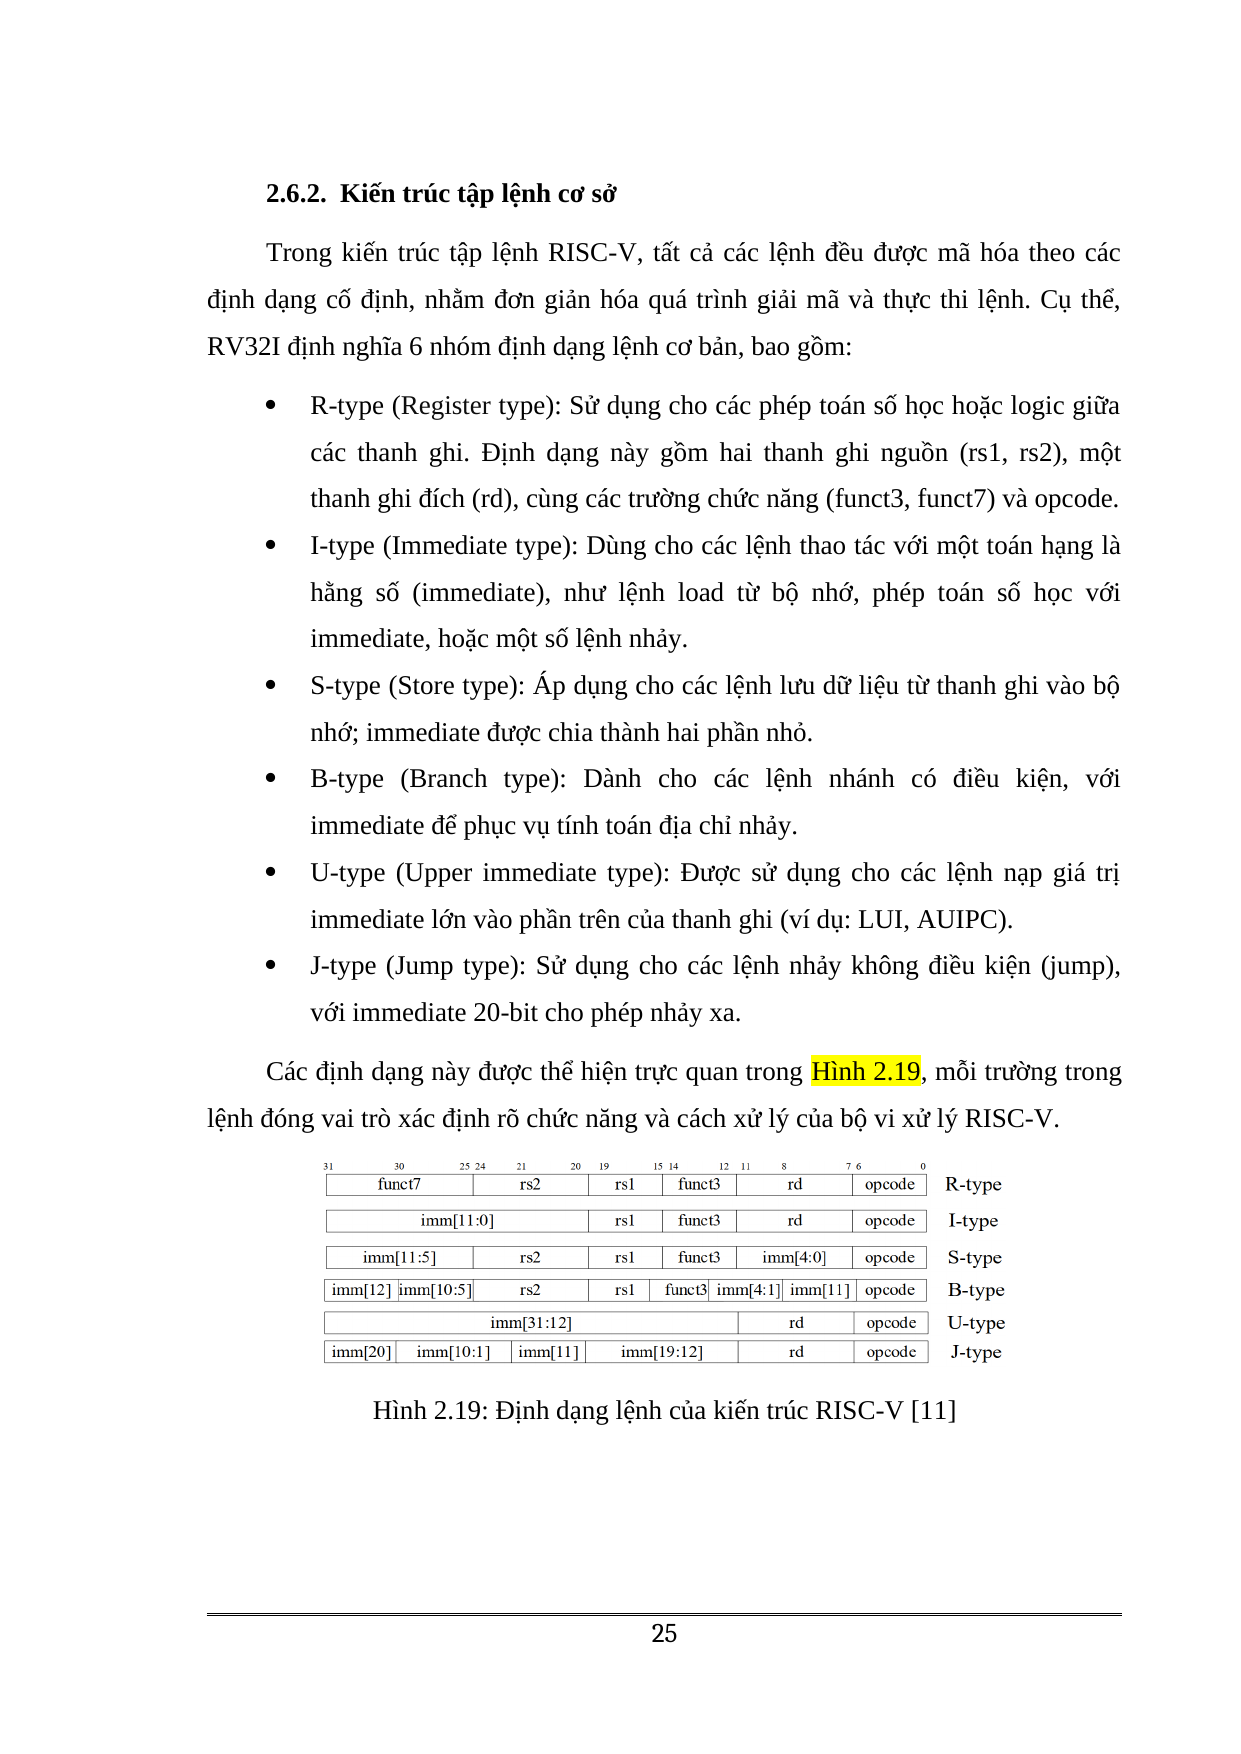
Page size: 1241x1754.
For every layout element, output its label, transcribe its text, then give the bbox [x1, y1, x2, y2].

text Hình 2.19: Định dạng lệnh của kiến trúc RISC-V [11] [207, 1394, 1122, 1426]
subtitle Kiến trúc tập lệnh cơ sở [266, 177, 1122, 208]
text Trong kiến trúc tập lệnh RISC-V, tất cả các lệnh đều được mã hóa theo các định dạng cố định, nhằm đơn giản hóa quá trình giải mã và thực thi lệnh. Cụ thể, RV32I định nghĩa 6 nhóm định dạng lệnh cơ bản, bao gồm: [207, 236, 1122, 361]
list B-type (Branch type): Dành cho các lệnh nhánh có điều kiện, với immediate để phục vụ tính toán địa chỉ nhảy. [266, 762, 1122, 840]
list J-type (Jump type): Sử dụng cho các lệnh nhảy không điều kiện (jump), với immediate 20-bit cho phép nhảy xa. [266, 949, 1122, 1027]
list U-type (Upper immediate type): Được sử dụng cho các lệnh nạp giá trị immediate lớn vào phần trên của thanh ghi (ví dụ: LUI, AUIPC). [266, 856, 1122, 934]
text Các định dạng này được thể hiện trực quan trong Hình 2.19, mỗi trường trong lệnh đóng vai trò xác định rõ chức năng và cách xử lý của bộ vi xử lý RISC-V. [207, 1055, 1122, 1133]
list R-type (Register type): Sử dụng cho các phép toán số học hoặc logic giữa các thanh ghi. Định dạng này gồm hai thanh ghi nguồn (rs1, rs2), một thanh ghi đích (rd), cùng các trường chức năng (funct3, funct7) và opcode. [266, 389, 1122, 513]
list S-type (Store type): Áp dụng cho các lệnh lưu dữ liệu từ thanh ghi vào bộ nhớ; immediate được chia thành hai phần nhỏ. [266, 669, 1122, 747]
picture [322, 1161, 1007, 1367]
list I-type (Immediate type): Dùng cho các lệnh thao tác với một toán hạng là hằng số (immediate), như lệnh load từ bộ nhớ, phép toán số học với immediate, hoặc một số lệnh nhảy. [266, 529, 1122, 653]
